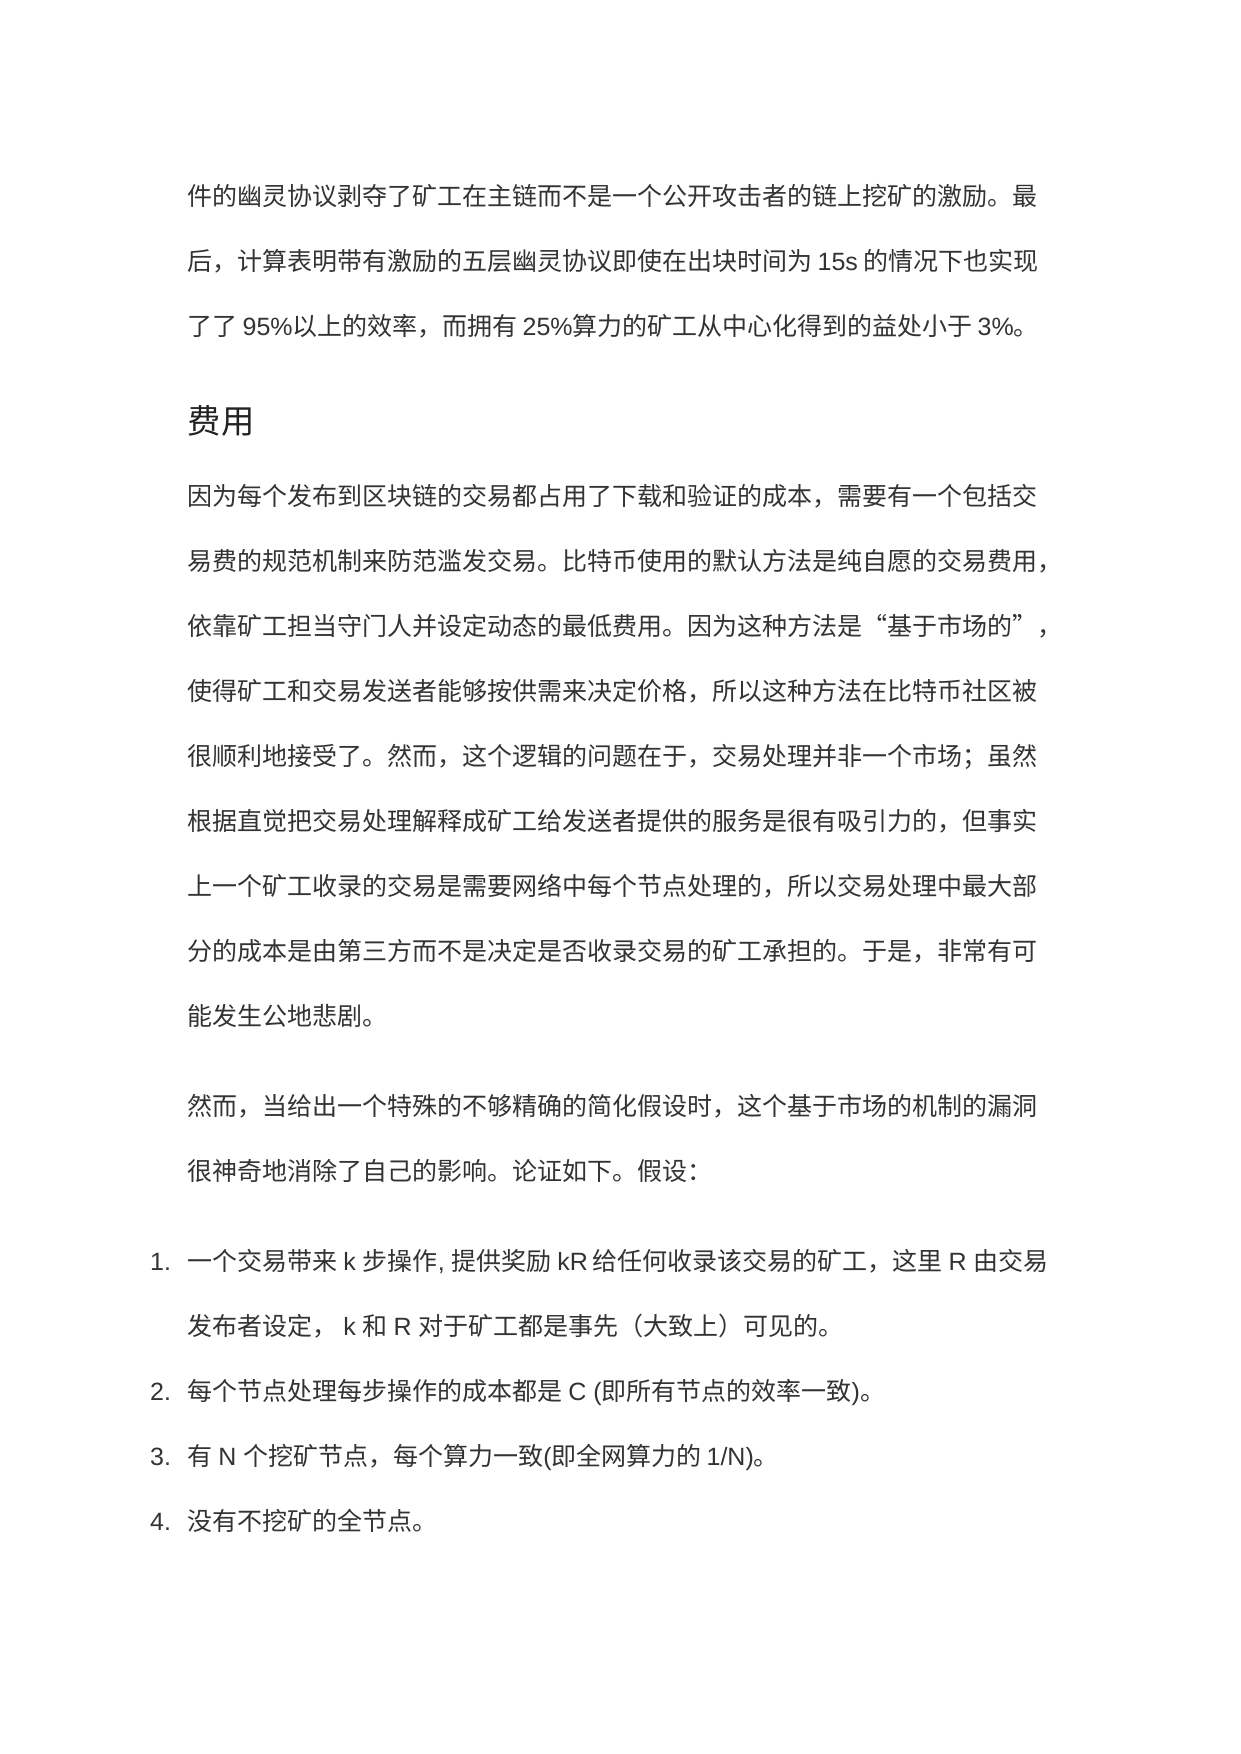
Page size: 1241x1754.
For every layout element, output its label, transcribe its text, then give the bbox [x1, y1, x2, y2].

subtitle 费用 [187, 387, 1053, 452]
list 每个节点处理每步操作的成本都是 C (即所有节点的效率一致)。 [150, 1357, 1053, 1422]
list 一个交易带来 k 步操作, 提供奖励 kR给任何收录该交易的矿工，这里 R 由交易发布者设定， k 和 R 对于矿工都是事先（大致上）可见的。 [150, 1227, 1053, 1357]
list 没有不挖矿的全节点。 [150, 1487, 1053, 1552]
text 然而，当给出一个特殊的不够精确的简化假设时，这个基于市场的机制的漏洞很神奇地消除了自己的影响。论证如下。假设： [187, 1072, 1053, 1202]
list 有 N 个挖矿节点，每个算力一致(即全网算力的1/N)。 [150, 1422, 1053, 1487]
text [187, 162, 1053, 357]
text 因为每个发布到区块链的交易都占用了下载和验证的成本，需要有一个包括交易费的规范机制来防范滥发交易。比特币使用的默认方法是纯自愿的交易费用，依靠矿工担当守门人并设定动态的最低费用。因为这种方法是“基于市场的”，使得矿工和交易发送者能够按供需来决定价格，所以这种方法在比特币社区被很顺利地接受了。然而，这个逻辑的问题在于，交易处理并非一个市场；虽然根据直觉把交易处理解释成矿工给发送者提供的服务是很有吸引力的，但事实上一个矿工收录的交易是需要网络中每个节点处理的，所以交易处理中最大部分的成本是由第三方而不是决定是否收录交易的矿工承担的。于是，非常有可能发生公地悲剧。 [187, 462, 1053, 1047]
